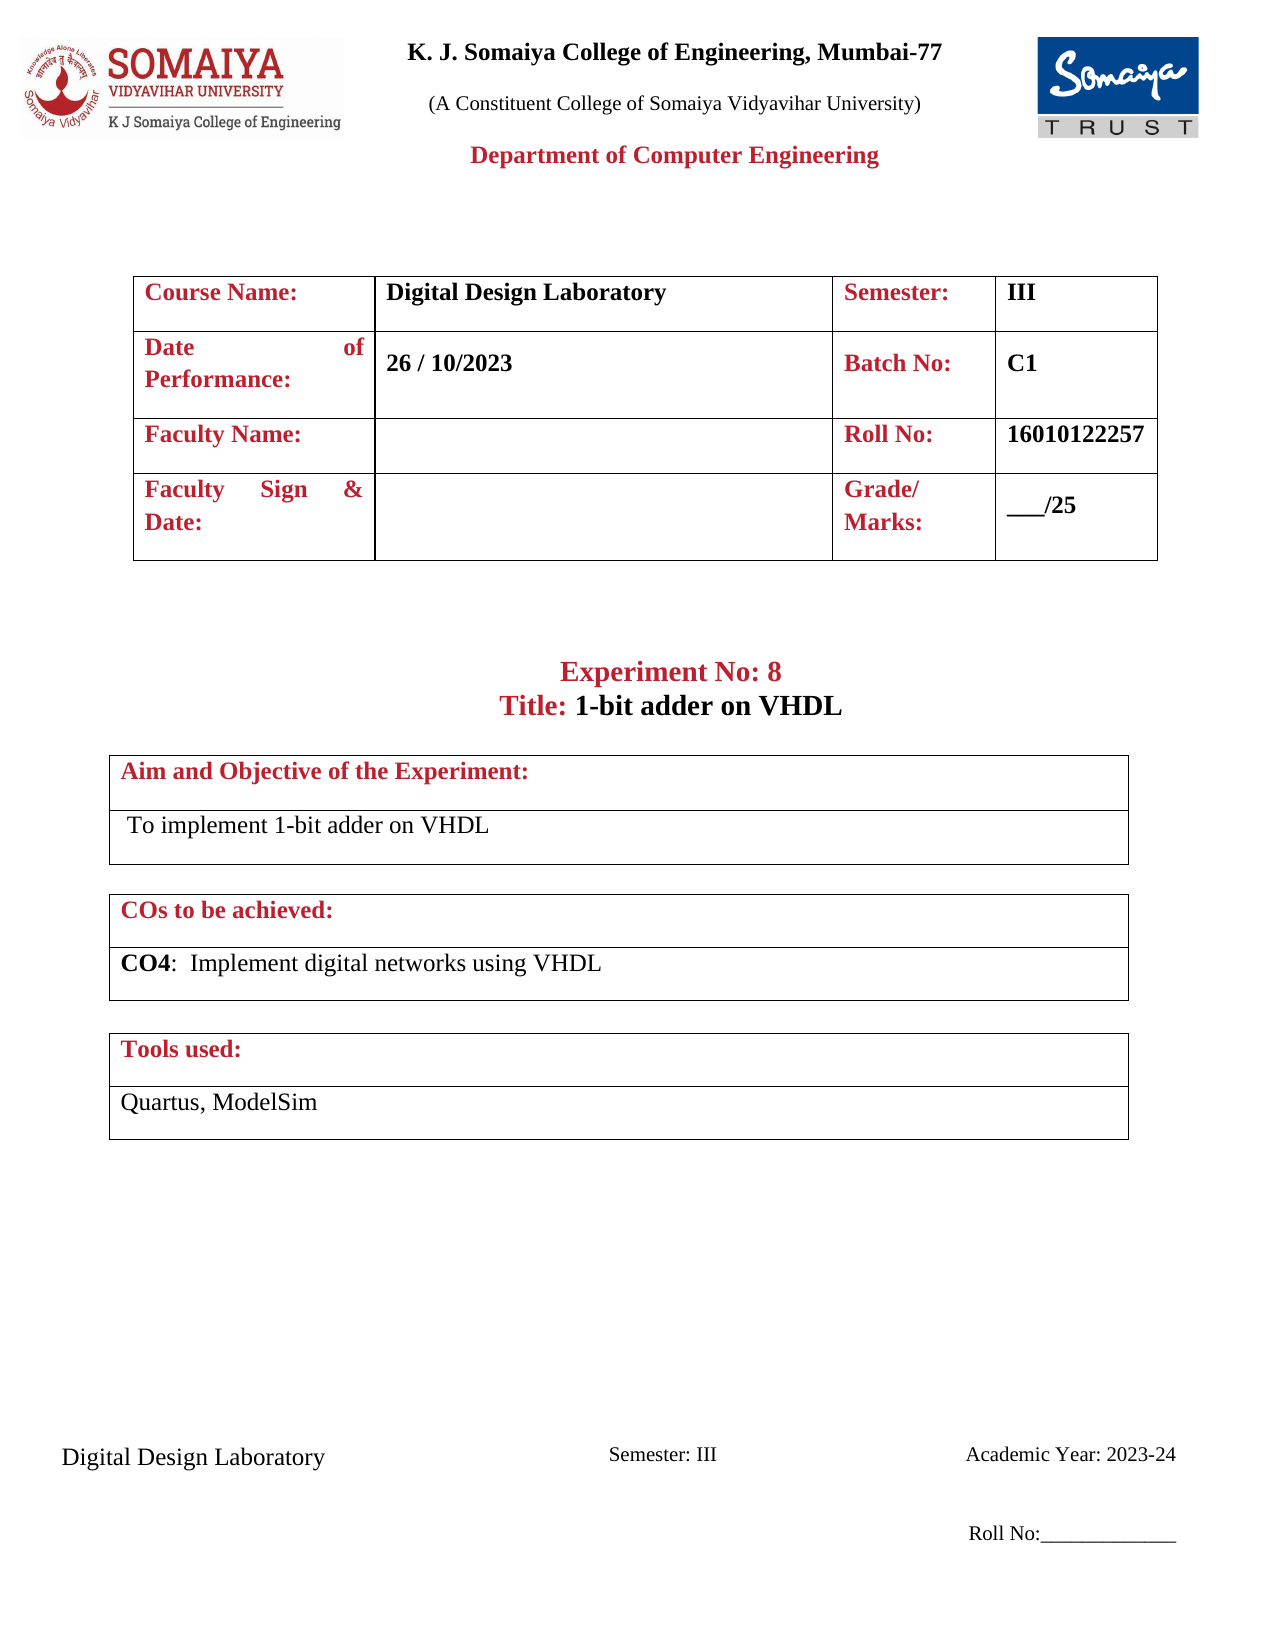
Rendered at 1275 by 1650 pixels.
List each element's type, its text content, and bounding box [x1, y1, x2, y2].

table_header III [996, 277, 1157, 331]
picture [1037, 37, 1199, 138]
table_cell Faculty Name: [134, 419, 374, 473]
table_cell Date of Performance: [134, 332, 374, 418]
table_cell Quartus, ModelSim [110, 1087, 1128, 1139]
table_cell C1 [996, 332, 1157, 418]
table_header Aim and Objective of the Experiment: [110, 756, 1128, 809]
table_cell Grade/Marks: [833, 474, 995, 560]
table_header COs to be achieved: [110, 895, 1128, 947]
table_cell CO4: Implement digital networks using VHDL [110, 948, 1128, 1000]
table_cell Roll No: [833, 419, 995, 473]
text Title: 1-bit adder on VHDL [76, 688, 1266, 721]
table_header Digital Design Laboratory [376, 277, 832, 331]
table_cell [376, 419, 832, 473]
table_cell 26 / 10/2023 [376, 332, 832, 418]
table_cell ___/25 [996, 474, 1157, 560]
text Experiment No: 8 [76, 654, 1266, 688]
table_header Course Name: [134, 277, 374, 331]
table_header Tools used: [110, 1034, 1128, 1086]
picture [20, 37, 344, 138]
table_cell Faculty Sign & Date: [134, 474, 374, 560]
table_cell Batch No: [833, 332, 995, 418]
table_cell To implement 1-bit adder on VHDL [110, 811, 1128, 864]
table_cell [376, 474, 832, 560]
table_cell 16010122257 [996, 419, 1157, 473]
table_header Semester: [833, 277, 995, 331]
